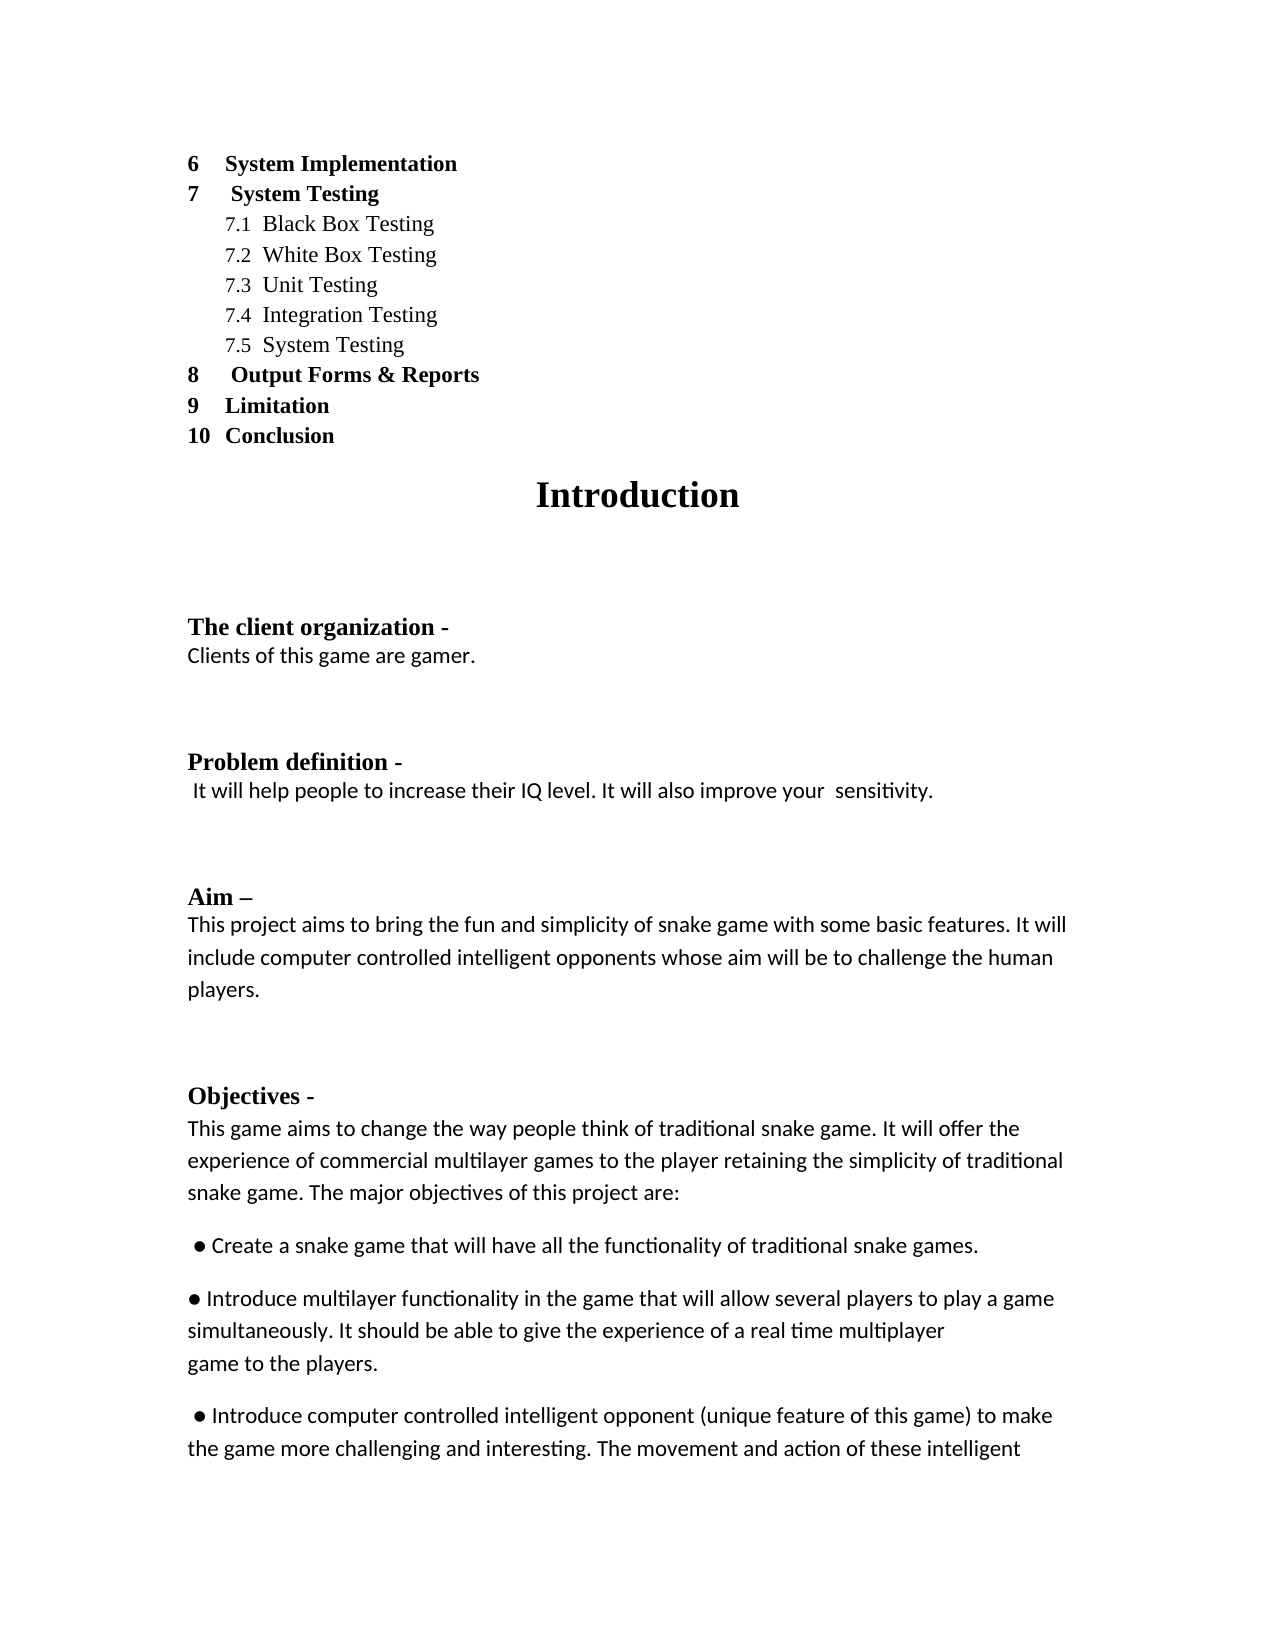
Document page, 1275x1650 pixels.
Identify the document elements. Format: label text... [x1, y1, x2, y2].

list System Testing [187, 180, 1087, 207]
text It will help people to increase their IQ level. It will also improve your sensitivity. [187, 776, 1087, 804]
subtitle Problem definition - [187, 747, 1087, 776]
title Introduction [187, 473, 1087, 516]
list Limitation [187, 392, 1087, 418]
list Output Forms & Reports [187, 361, 1087, 388]
text Clients of this game are gamer. [187, 641, 1087, 669]
text This project aims to bring the fun and simplicity of snake game with some basic features. It will include computer controlled intelligent opponents whose aim will be to challenge the human players. [187, 911, 1087, 1003]
list Black Box Testing [225, 210, 1087, 237]
list System Testing [225, 331, 1087, 358]
text ● Introduce multilayer functionality in the game that will allow several players to play a game simultaneously. It should be able to give the experience of a real time multiplayer game to the players. [187, 1284, 1087, 1377]
list White Box Testing [225, 241, 1087, 267]
list Conclusion [187, 422, 1087, 448]
text Objectives - This game aims to change the way people think of traditional snake game. It will offer the experience of commercial multilayer games to the player retaining the simplicity of traditional snake game. The major objectives of this project are: [187, 1081, 1087, 1206]
subtitle The client organization - [187, 612, 1087, 641]
subtitle Aim – [187, 882, 1087, 911]
list Integration Testing [225, 301, 1087, 327]
list Unit Testing [225, 271, 1087, 297]
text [187, 1402, 1087, 1462]
text ● Create a snake game that will have all the functionality of traditional snake games. [187, 1231, 1087, 1259]
list System Implementation [187, 150, 1087, 176]
